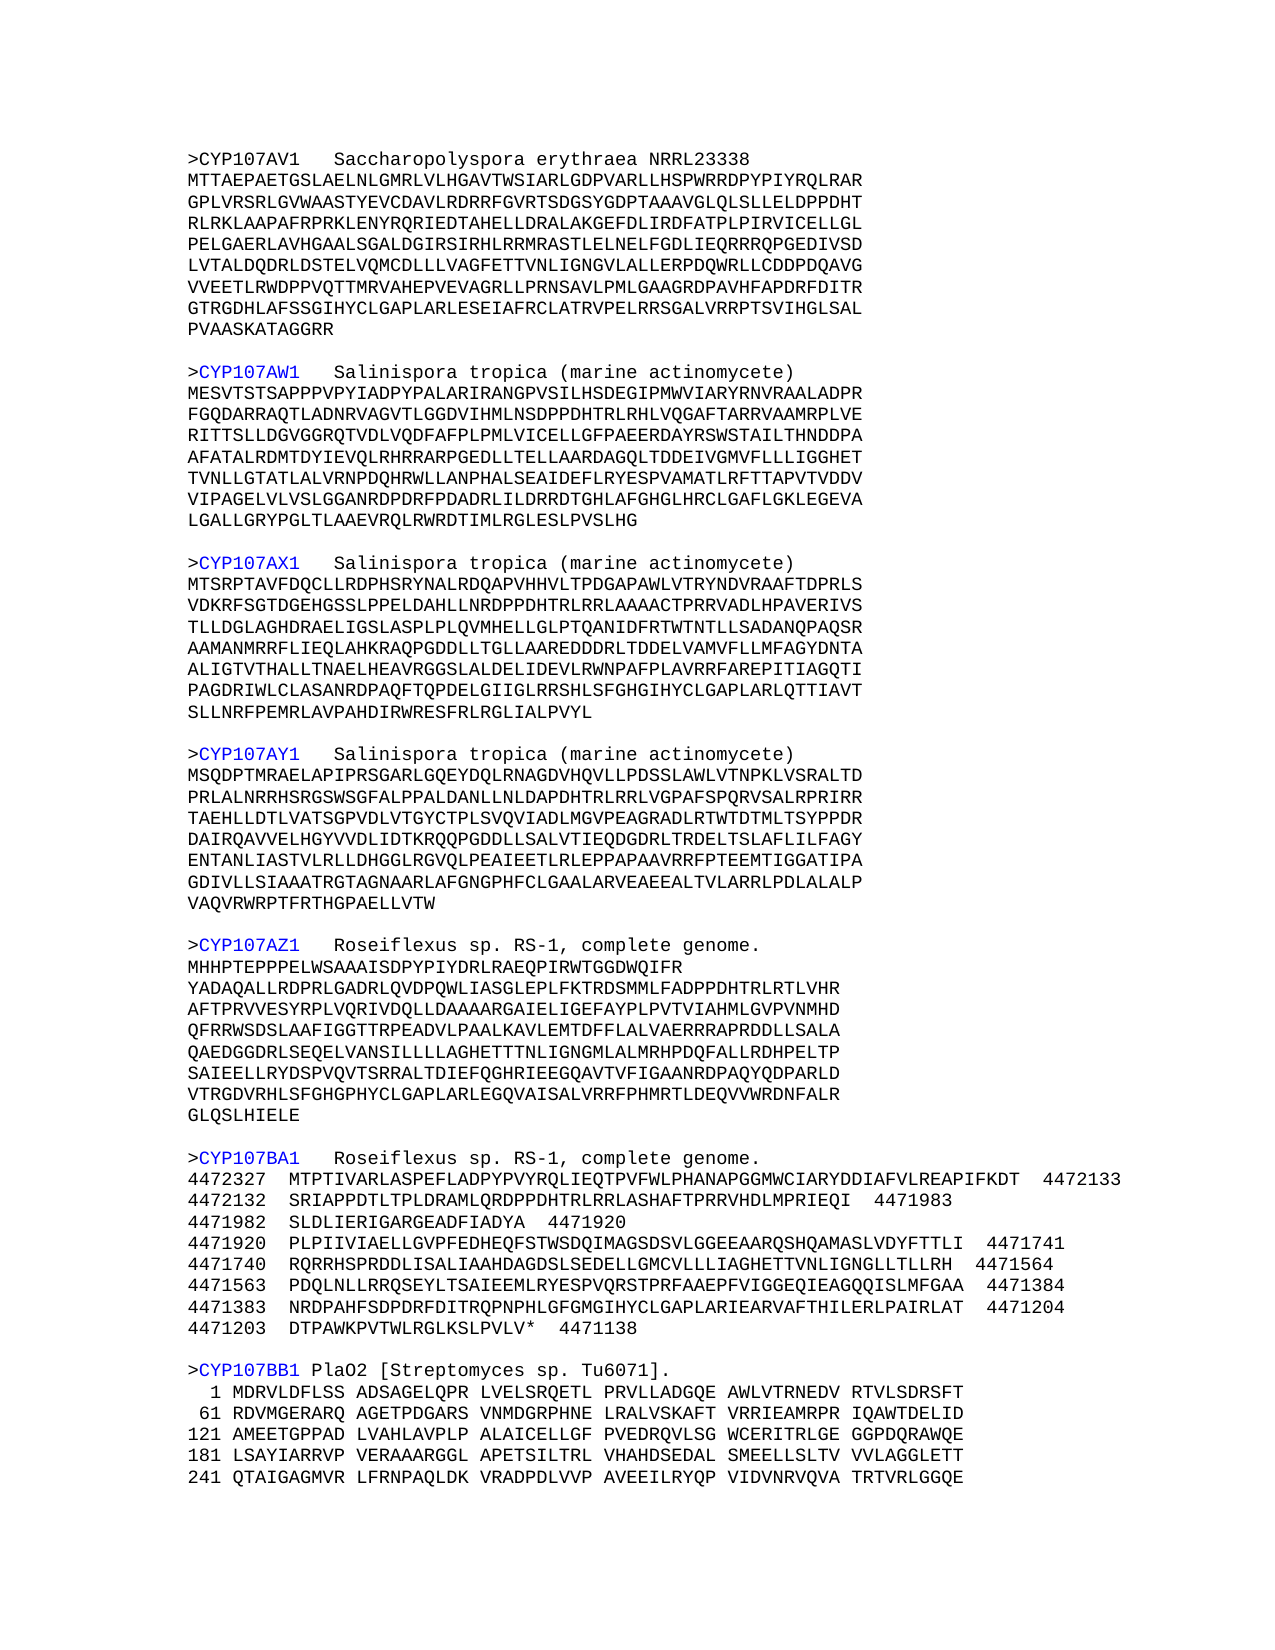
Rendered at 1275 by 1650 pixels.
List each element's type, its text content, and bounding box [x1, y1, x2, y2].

text >CYP107AV1 Saccharopolyspora erythraea NRRL23338 [187, 150, 1087, 171]
text 1 MDRVLDFLSS ADSAGELQPR LVELSRQETL PRVLLADGQE AWLVTRNEDV RTVLSDRSFT [187, 1382, 1087, 1404]
text 4471982 SLDLIERIGARGEADFIADYA 4471920 [187, 1212, 1237, 1234]
text >CYP107AY1 Salinispora tropica (marine actinomycete) [187, 745, 1087, 766]
text TAEHLLDTLVATSGPVDLVTGYCTPLSVQVIADLMGVPEAGRADLRTWTDTMLTSYPPDR [187, 809, 1087, 830]
text MTTAEPAETGSLAELNLGMRLVLHGAVTWSIARLGDPVARLLHSPWRRDPYPIYRQLRAR [187, 171, 1087, 192]
text >CYP107BB1 PlaO2 [Streptomyces sp. Tu6071]. [187, 1361, 1087, 1382]
text >CYP107AX1 Salinispora tropica (marine actinomycete) [187, 554, 1087, 575]
text AFTPRVVESYRPLVQRIVDQLLDAAAARGAIELIGEFAYPLPVTVIAHMLGVPVNMHD [187, 1000, 1087, 1021]
text 4472132 SRIAPPDTLTPLDRAMLQRDPPDHTRLRRLASHAFTPRRVHDLMPRIEQI 4471983 [187, 1191, 1237, 1212]
text MTSRPTAVFDQCLLRDPHSRYNALRDQAPVHHVLTPDGAPAWLVTRYNDVRAAFTDPRLS [187, 575, 1087, 596]
text >CYP107AW1 Salinispora tropica (marine actinomycete) [187, 362, 1087, 384]
text >CYP107BA1 Roseiflexus sp. RS-1, complete genome. [187, 1149, 1237, 1170]
text MESVTSTSAPPPVPYIADPYPALARIRANGPVSILHSDEGIPMWVIARYRNVRAALADPR [187, 384, 1087, 405]
text TVNLLGTATLALVRNPDQHRWLLANPHALSEAIDEFLRYESPVAMATLRFTTAPVTVDDV [187, 469, 1087, 490]
text VIPAGELVLVSLGGANRDPDRFPDADRLILDRRDTGHLAFGHGLHRCLGAFLGKLEGEVA [187, 490, 1087, 511]
text GLQSLHIELE [187, 1106, 1087, 1127]
text SLLNRFPEMRLAVPAHDIRWRESFRLRGLIALPVYL [187, 702, 1087, 724]
text LGALLGRYPGLTLAAEVRQLRWRDTIMLRGLESLPVSLHG [187, 511, 1087, 532]
text >CYP107AZ1 Roseiflexus sp. RS-1, complete genome. [187, 936, 1087, 957]
text PRLALNRRHSRGSWSGFALPPALDANLLNLDAPDHTRLRRLVGPAFSPQRVSALRPRIRR [187, 787, 1087, 809]
text RITTSLLDGVGGRQTVDLVQDFAFPLPMLVICELLGFPAEERDAYRSWSTAILTHNDDPA [187, 426, 1087, 447]
text PAGDRIWLCLASANRDPAQFTQPDELGIIGLRRSHLSFGHGIHYCLGAPLARLQTTIAVT [187, 681, 1087, 702]
text 4472327 MTPTIVARLASPEFLADPYPVYRQLIEQTPVFWLPHANAPGGMWCIARYDDIAFVLREAPIFKDT 4472133 [187, 1170, 1237, 1191]
text RLRKLAAPAFRPRKLENYRQRIEDTAHELLDRALAKGEFDLIRDFATPLPIRVICELLGL [187, 214, 1087, 235]
text VTRGDVRHLSFGHGPHYCLGAPLARLEGQVAISALVRRFPHMRTLDEQVVWRDNFALR [187, 1085, 1087, 1106]
text FGQDARRAQTLADNRVAGVTLGGDVIHMLNSDPPDHTRLRHLVQGAFTARRVAAMRPLVE [187, 405, 1087, 426]
text TLLDGLAGHDRAELIGSLASPLPLQVMHELLGLPTQANIDFRTWTNTLLSADANQPAQSR [187, 617, 1087, 639]
text MSQDPTMRAELAPIPRSGARLGQEYDQLRNAGDVHQVLLPDSSLAWLVTNPKLVSRALTD [187, 766, 1087, 787]
text YADAQALLRDPRLGADRLQVDPQWLIASGLEPLFKTRDSMMLFADPPDHTRLRTLVHR [187, 979, 1087, 1000]
text AAMANMRRFLIEQLAHKRAQPGDDLLTGLLAAREDDDRLTDDELVAMVFLLMFAGYDNTA [187, 639, 1087, 660]
text PELGAERLAVHGAALSGALDGIRSIRHLRRMRASTLELNELFGDLIEQRRRQPGEDIVSD [187, 235, 1087, 256]
text GDIVLLSIAAATRGTAGNAARLAFGNGPHFCLGAALARVEAEEALTVLARRLPDLALALP [187, 872, 1087, 894]
text 181 LSAYIARRVP VERAAARGGL APETSILTRL VHAHDSEDAL SMEELLSLTV VVLAGGLETT [187, 1446, 1087, 1467]
text DAIRQAVVELHGYVVDLIDTKRQQPGDDLLSALVTIEQDGDRLTRDELTSLAFLILFAGY [187, 830, 1087, 851]
text LVTALDQDRLDSTELVQMCDLLLVAGFETTVNLIGNGVLALLERPDQWRLLCDDPDQAVG [187, 256, 1087, 277]
text ENTANLIASTVLRLLDHGGLRGVQLPEAIEETLRLEPPAPAAVRRFPTEEMTIGGATIPA [187, 851, 1087, 872]
text 4471203 DTPAWKPVTWLRGLKSLPVLV* 4471138 [187, 1319, 1237, 1340]
text GTRGDHLAFSSGIHYCLGAPLARLESEIAFRCLATRVPELRRSGALVRRPTSVIHGLSAL [187, 299, 1087, 320]
text 121 AMEETGPPAD LVAHLAVPLP ALAICELLGF PVEDRQVLSG WCERITRLGE GGPDQRAWQE [187, 1425, 1087, 1446]
text 4471920 PLPIIVIAELLGVPFEDHEQFSTWSDQIMAGSDSVLGGEEAARQSHQAMASLVDYFTTLI 4471741 [187, 1234, 1237, 1255]
text ALIGTVTHALLTNAELHEAVRGGSLALDELIDEVLRWNPAFPLAVRRFAREPITIAGQTI [187, 660, 1087, 681]
text 241 QTAIGAGMVR LFRNPAQLDK VRADPDLVVP AVEEILRYQP VIDVNRVQVA TRTVRLGGQE [187, 1467, 1087, 1489]
text 61 RDVMGERARQ AGETPDGARS VNMDGRPHNE LRALVSKAFT VRRIEAMRPR IQAWTDELID [187, 1404, 1087, 1425]
text AFATALRDMTDYIEVQLRHRRARPGEDLLTELLAARDAGQLTDDEIVGMVFLLLIGGHET [187, 447, 1087, 469]
text QAEDGGDRLSEQELVANSILLLLAGHETTTNLIGNGMLALMRHPDQFALLRDHPELTP [187, 1042, 1087, 1064]
text PVAASKATAGGRR [187, 320, 1087, 341]
text 4471383 NRDPAHFSDPDRFDITRQPNPHLGFGMGIHYCLGAPLARIEARVAFTHILERLPAIRLAT 4471204 [187, 1297, 1237, 1319]
text VAQVRWRPTFRTHGPAELLVTW [187, 894, 1087, 915]
text 4471740 RQRRHSPRDDLISALIAAHDAGDSLSEDELLGMCVLLLIAGHETTVNLIGNGLLTLLRH 4471564 [187, 1255, 1237, 1276]
text QFRRWSDSLAAFIGGTTRPEADVLPAALKAVLEMTDFFLALVAERRRAPRDDLLSALA [187, 1021, 1087, 1042]
text GPLVRSRLGVWAASTYEVCDAVLRDRRFGVRTSDGSYGDPTAAAVGLQLSLLELDPPDHT [187, 192, 1087, 214]
text VDKRFSGTDGEHGSSLPPELDAHLLNRDPPDHTRLRRLAAAACTPRRVADLHPAVERIVS [187, 596, 1087, 617]
text SAIEELLRYDSPVQVTSRRALTDIEFQGHRIEEGQAVTVFIGAANRDPAQYQDPARLD [187, 1064, 1087, 1085]
text VVEETLRWDPPVQTTMRVAHEPVEVAGRLLPRNSAVLPMLGAAGRDPAVHFAPDRFDITR [187, 277, 1087, 299]
text MHHPTEPPPELWSAAAISDPYPIYDRLRAEQPIRWTGGDWQIFR [187, 957, 1087, 979]
text 4471563 PDQLNLLRRQSEYLTSAIEEMLRYESPVQRSTPRFAAEPFVIGGEQIEAGQQISLMFGAA 4471384 [187, 1276, 1237, 1297]
